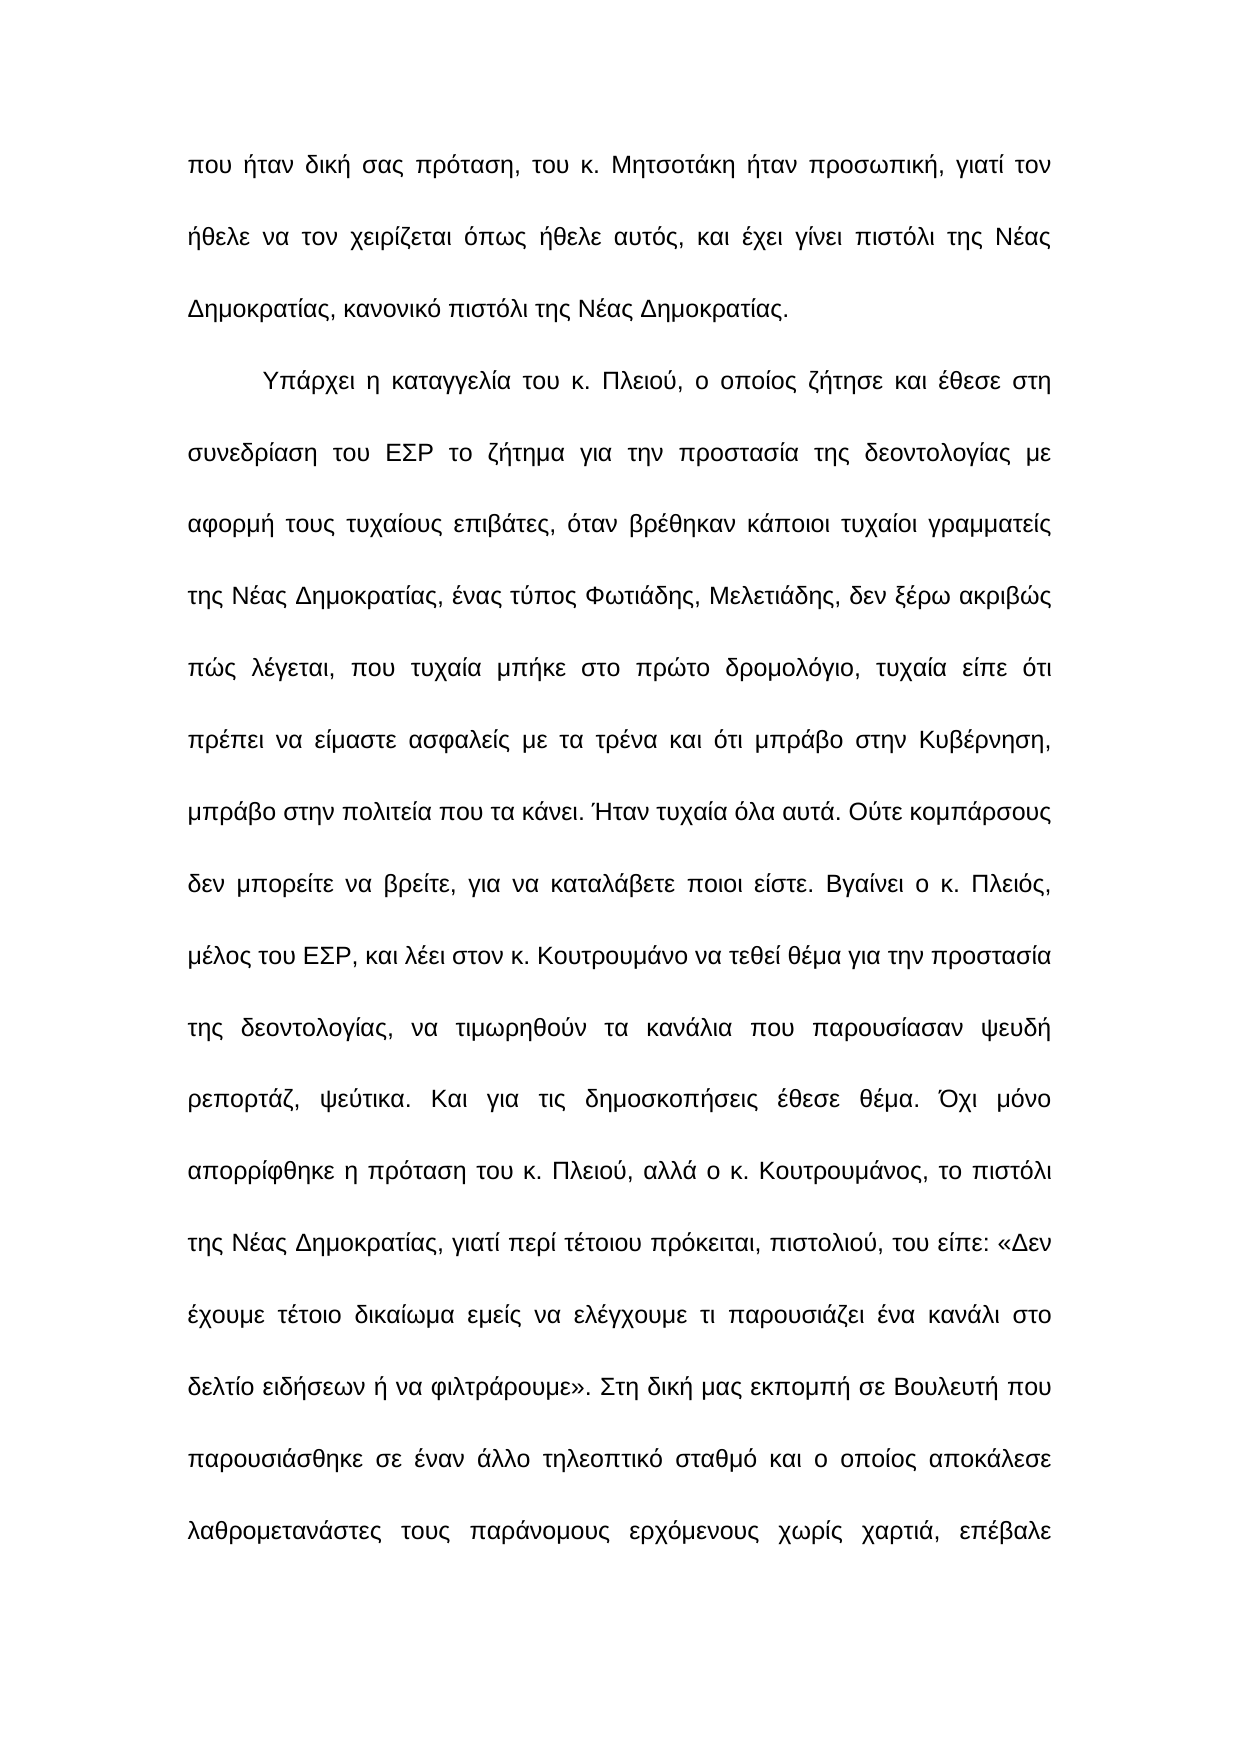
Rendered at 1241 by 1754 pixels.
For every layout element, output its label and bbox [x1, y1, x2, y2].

text [187, 150, 1053, 322]
text [187, 366, 1053, 1544]
